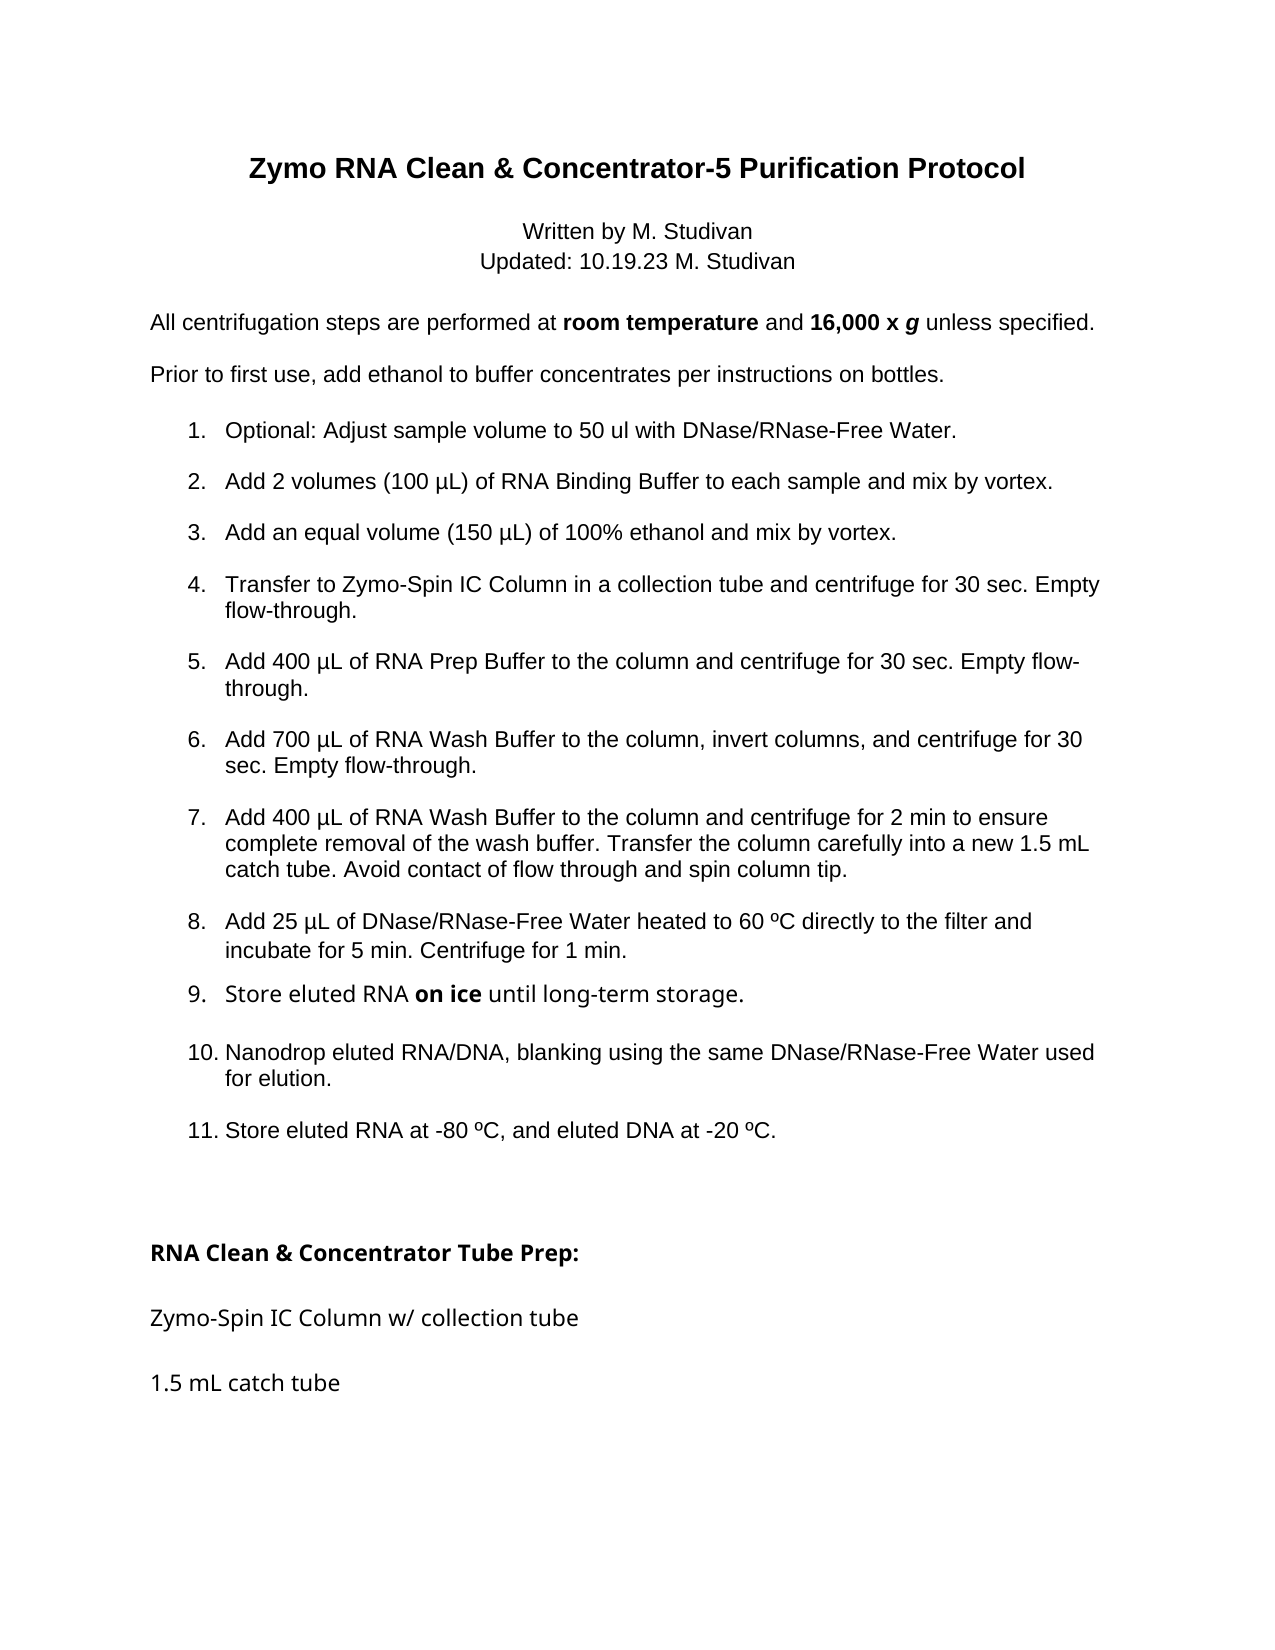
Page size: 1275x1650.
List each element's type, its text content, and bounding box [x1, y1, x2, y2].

list Nanodrop eluted RNA/DNA, blanking using the same DNase/RNase-Free Water used for elution. [187, 1039, 1125, 1092]
list Optional: Adjust sample volume to 50 ul with DNase/RNase-Free Water. [187, 417, 1125, 443]
text Zymo RNA Clean & Concentrator-5 Purification Protocol [150, 151, 1125, 184]
list Transfer to Zymo-Spin IC Column in a collection tube and centrifuge for 30 sec. Empty flow-through. [187, 571, 1125, 623]
text Written by M. Studivan [150, 218, 1125, 244]
list Store eluted RNA at -80 ºC, and eluted DNA at -20 ºC. [187, 1117, 1125, 1143]
text Zymo-Spin IC Column w/ collection tube [150, 1302, 1125, 1333]
text All centrifugation steps are performed at room temperature and 16,000 x g unless specified. [150, 309, 1125, 335]
list Add 700 µL of RNA Wash Buffer to the column, invert columns, and centrifuge for 30 sec. Empty flow-through. [187, 726, 1125, 779]
list Add 2 volumes (100 µL) of RNA Binding Buffer to each sample and mix by vortex. [187, 468, 1125, 494]
text Updated: 10.19.23 M. Studivan [150, 248, 1125, 274]
list Add 25 µL of DNase/RNase-Free Water heated to 60 ºC directly to the filter and incubate for 5 min. Centrifuge for 1 min. [187, 908, 1125, 965]
list Add an equal volume (150 µL) of 100% ethanol and mix by vortex. [187, 519, 1125, 546]
text RNA Clean & Concentrator Tube Prep: [150, 1237, 1125, 1268]
list Store eluted RNA on ice until long-term storage. [187, 978, 1125, 1009]
text Prior to first use, add ethanol to buffer concentrates per instructions on bottles. [150, 361, 1125, 388]
list Add 400 µL of RNA Prep Buffer to the column and centrifuge for 30 sec. Empty flow-through. [187, 648, 1125, 701]
list Add 400 µL of RNA Wash Buffer to the column and centrifuge for 2 min to ensure complete removal of the wash buffer. Transfer the column carefully into a new 1.5 mL catch tube. Avoid contact of flow through and spin column tip. [187, 804, 1125, 883]
text 1.5 mL catch tube [150, 1367, 1125, 1399]
